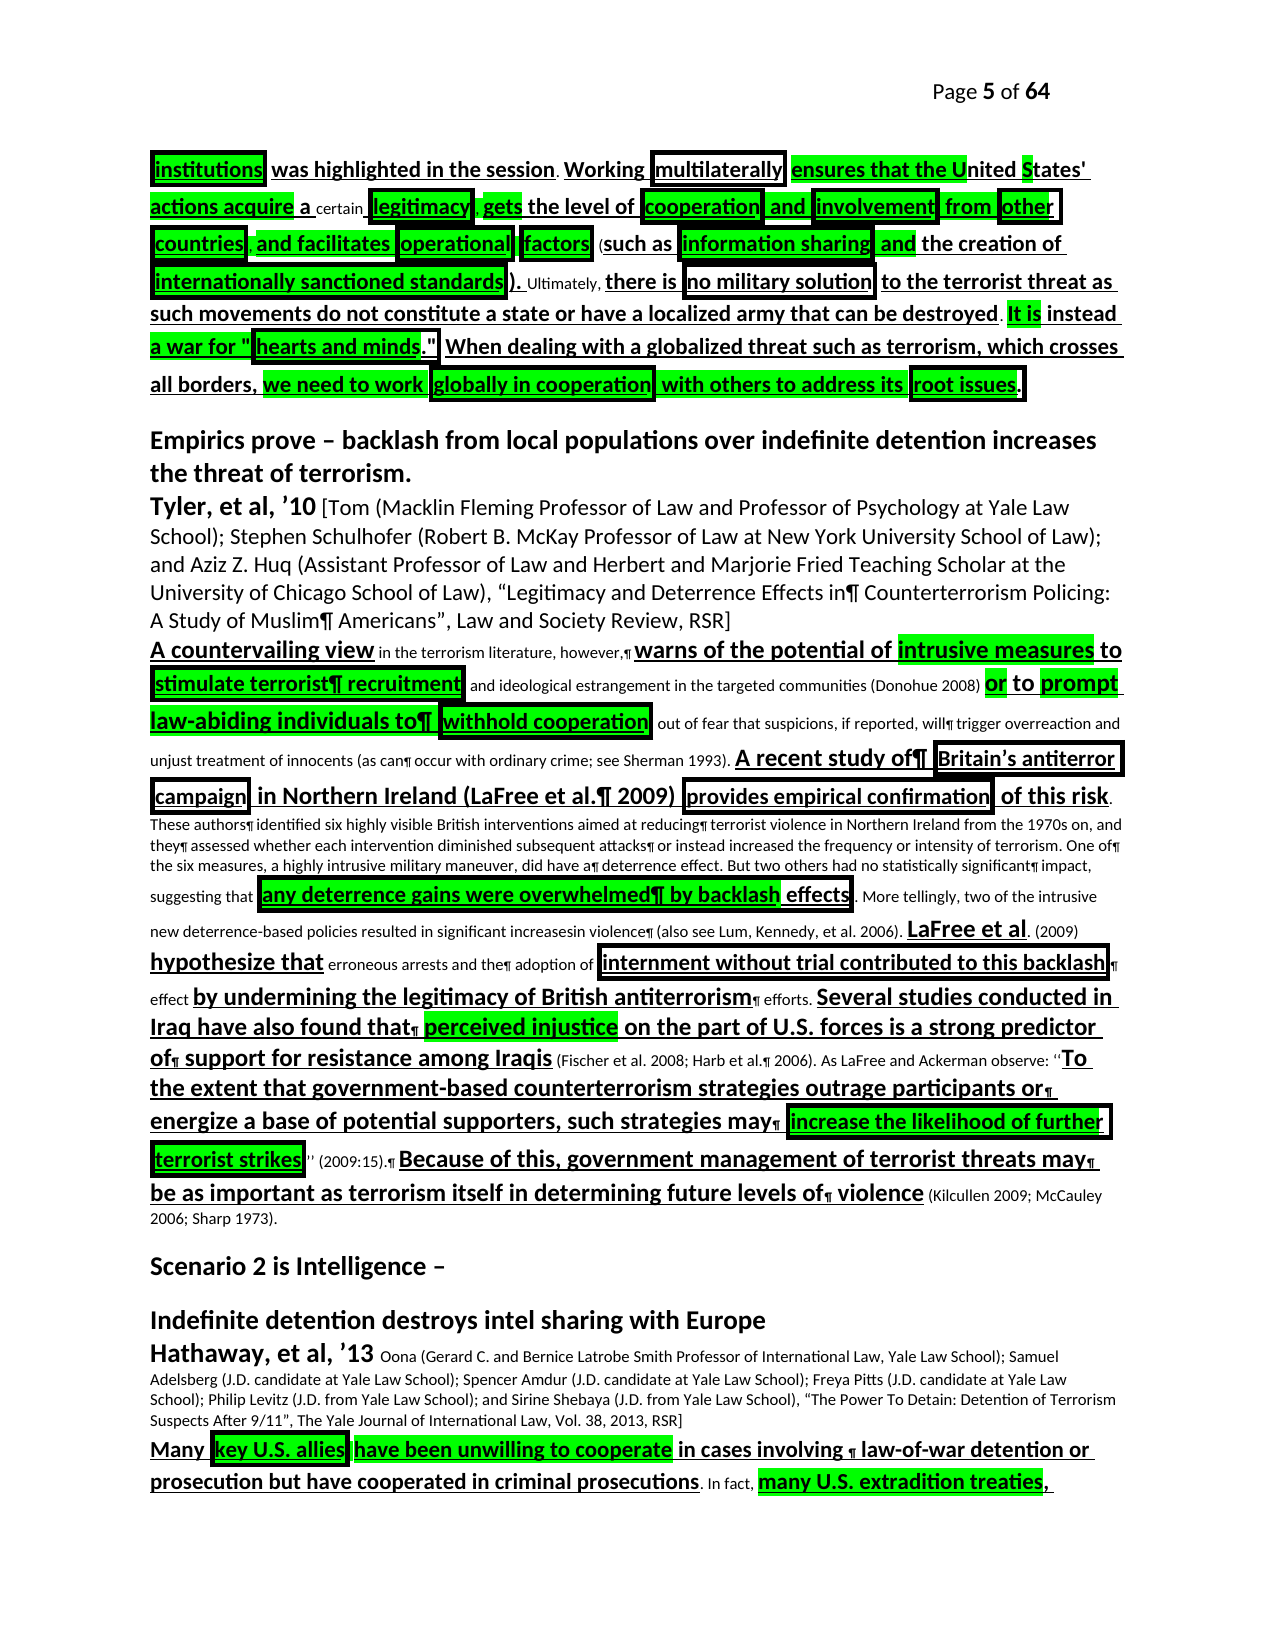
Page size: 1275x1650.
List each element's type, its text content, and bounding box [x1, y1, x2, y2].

text Tyler, et al, ’10 [Tom (Macklin Fleming Professor of Law and Professor of Psychology at Yale Law School); Stephen Schulhofer (Robert B. McKay Professor of Law at New York University School of Law); and Aziz Z. Huq (Assistant Professor of Law and Herbert and Marjorie Fried Teaching Scholar at the University of Chicago School of Law), “Legitimacy and Deterrence Effects in¶ Counterterrorism Policing: A Study of Muslim¶ Americans”, Law and Society Review, RSR] [150, 489, 1125, 634]
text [150, 150, 1125, 402]
subtitle Empirics prove – backlash from local populations over indefinite detention increases the threat of terrorism. [150, 423, 1125, 489]
subtitle Indefinite detention destroys intel sharing with Europe [150, 1303, 1125, 1336]
subtitle Scenario 2 is Intelligence – [150, 1249, 1125, 1282]
text A countervailing view in the terrorism literature, however,¶ warns of the potential of intrusive measures to stimulate terrorist¶ recruitment and ideological estrangement in the targeted communities (Donohue 2008) or to prompt law-abiding individuals to¶ withhold cooperation out of fear that suspicions, if reported, will¶ trigger overreaction and unjust treatment of innocents (as can¶ occur with ordinary crime; see Sherman 1993). A recent study of¶ Britain’s antiterror campaign in Northern Ireland (LaFree et al.¶ 2009) provides empirical conﬁrmation of this risk. These authors¶ identiﬁed six highly visible British interventions aimed at reducing¶ terrorist violence in Northern Ireland from the 1970s on, and they¶ assessed whether each intervention diminished subsequent attacks¶ or instead increased the frequency or intensity of terrorism. One of¶ the six measures, a highly intrusive military maneuver, did have a¶ deterrence effect. But two others had no statistically signiﬁcant¶ impact, suggesting that any deterrence gains were overwhelmed¶ by backlash effects. More tellingly, two of the intrusive new deterrence-based policies resulted in signiﬁcant increasesin violence¶ (also see Lum, Kennedy, et al. 2006). LaFree et al. (2009) hypothesize that erroneous arrests and the¶ adoption of internment without trial contributed to this backlash¶ effect by undermining the legitimacy of British antiterrorism¶ efforts. Several studies conducted in Iraq have also found that¶ perceived injustice on the part of U.S. forces is a strong predictor of¶ support for resistance among Iraqis (Fischer et al. 2008; Harb et al.¶ 2006). As LaFree and Ackerman observe: ‘‘To the extent that government-based counterterrorism strategies outrage participants or¶ energize a base of potential supporters, such strategies may¶ increase the likelihood of further terrorist strikes’’ (2009:15).¶ Because of this, government management of terrorist threats may¶ be as important as terrorism itself in determining future levels of¶ violence (Kilcullen 2009; McCauley 2006; Sharp 1973). [150, 634, 1125, 806]
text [150, 1430, 1125, 1496]
text Hathaway, et al, ’13 Oona (Gerard C. and Bernice Latrobe Smith Professor of International Law, Yale Law School); Samuel Adelsberg (J.D. candidate at Yale Law School); Spencer Amdur (J.D. candidate at Yale Law School); Freya Pitts (J.D. candidate at Yale Law School); Philip Levitz (J.D. from Yale Law School); and Sirine Shebaya (J.D. from Yale Law School), “The Power To Detain: Detention of Terrorism Suspects After 9/11”, The Yale Journal of International Law, Vol. 38, 2013, RSR] [150, 1336, 1125, 1430]
text A countervailing view in the terrorism literature, however,¶ warns of the potential of intrusive measures to stimulate terrorist¶ recruitment and ideological estrangement in the targeted communities (Donohue 2008) or to prompt law-abiding individuals to¶ withhold cooperation out of fear that suspicions, if reported, will¶ trigger overreaction and unjust treatment of innocents (as can¶ occur with ordinary crime; see Sherman 1993). A recent study of¶ Britain’s antiterror campaign in Northern Ireland (LaFree et al.¶ 2009) provides empirical conﬁrmation of this risk. These authors¶ identiﬁed six highly visible British interventions aimed at reducing¶ terrorist violence in Northern Ireland from the 1970s on, and they¶ assessed whether each intervention diminished subsequent attacks¶ or instead increased the frequency or intensity of terrorism. One of¶ the six measures, a highly intrusive military maneuver, did have a¶ deterrence effect. But two others had no statistically signiﬁcant¶ impact, suggesting that any deterrence gains were overwhelmed¶ by backlash effects. More tellingly, two of the intrusive new deterrence-based policies resulted in signiﬁcant increasesin violence¶ (also see Lum, Kennedy, et al. 2006). LaFree et al. (2009) hypothesize that erroneous arrests and the¶ adoption of internment without trial contributed to this backlash¶ effect by undermining the legitimacy of British antiterrorism¶ efforts. Several studies conducted in Iraq have also found that¶ perceived injustice on the part of U.S. forces is a strong predictor of¶ support for resistance among Iraqis (Fischer et al. 2008; Harb et al.¶ 2006). As LaFree and Ackerman observe: ‘‘To the extent that government-based counterterrorism strategies outrage participants or¶ energize a base of potential supporters, such strategies may¶ increase the likelihood of further terrorist strikes’’ (2009:15).¶ Because of this, government management of terrorist threats may¶ be as important as terrorism itself in determining future levels of¶ violence (Kilcullen 2009; McCauley 2006; Sharp 1973). [150, 777, 1125, 1228]
